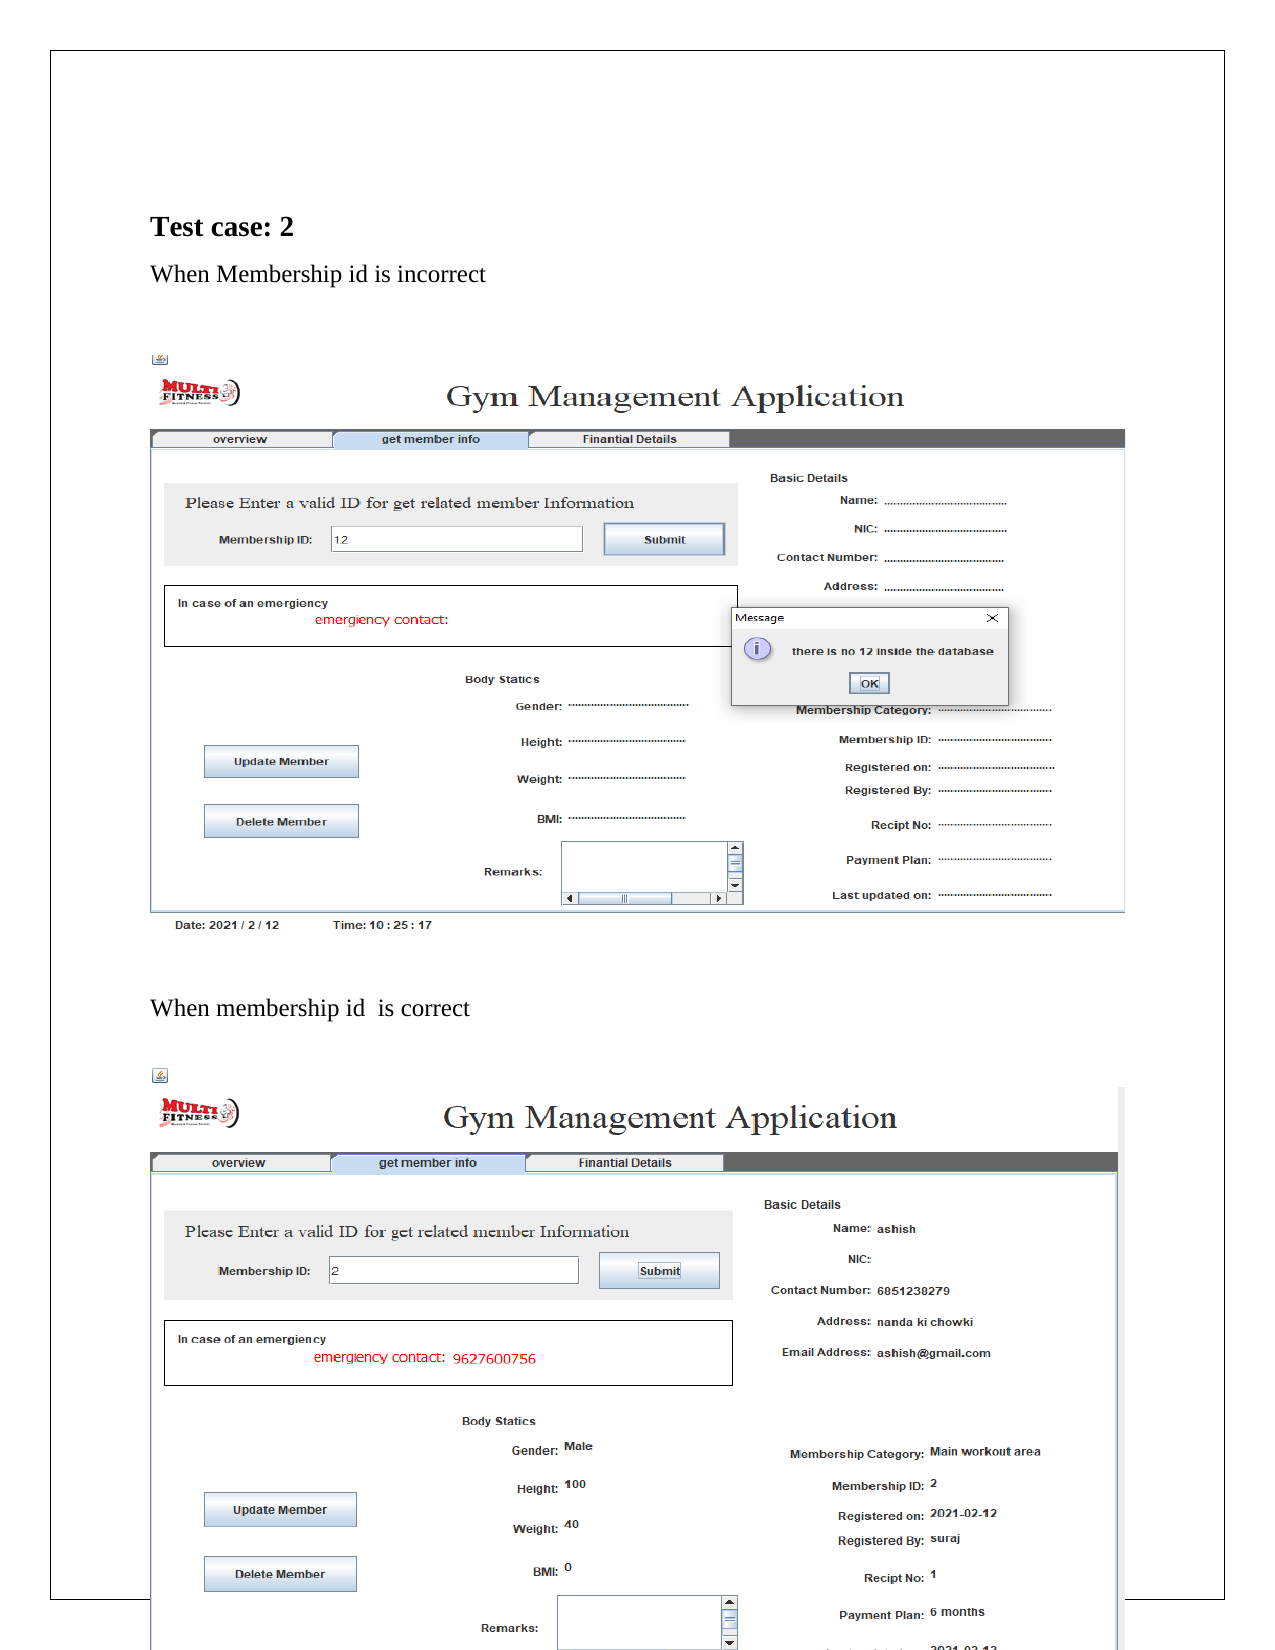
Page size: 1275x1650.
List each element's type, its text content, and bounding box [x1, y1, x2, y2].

text When Membership id is incorrect [150, 259, 1125, 288]
text Test case: 2 [150, 209, 1125, 243]
picture [150, 355, 1125, 931]
text When membership id is correct [150, 993, 1125, 1022]
picture [150, 1067, 1125, 1650]
